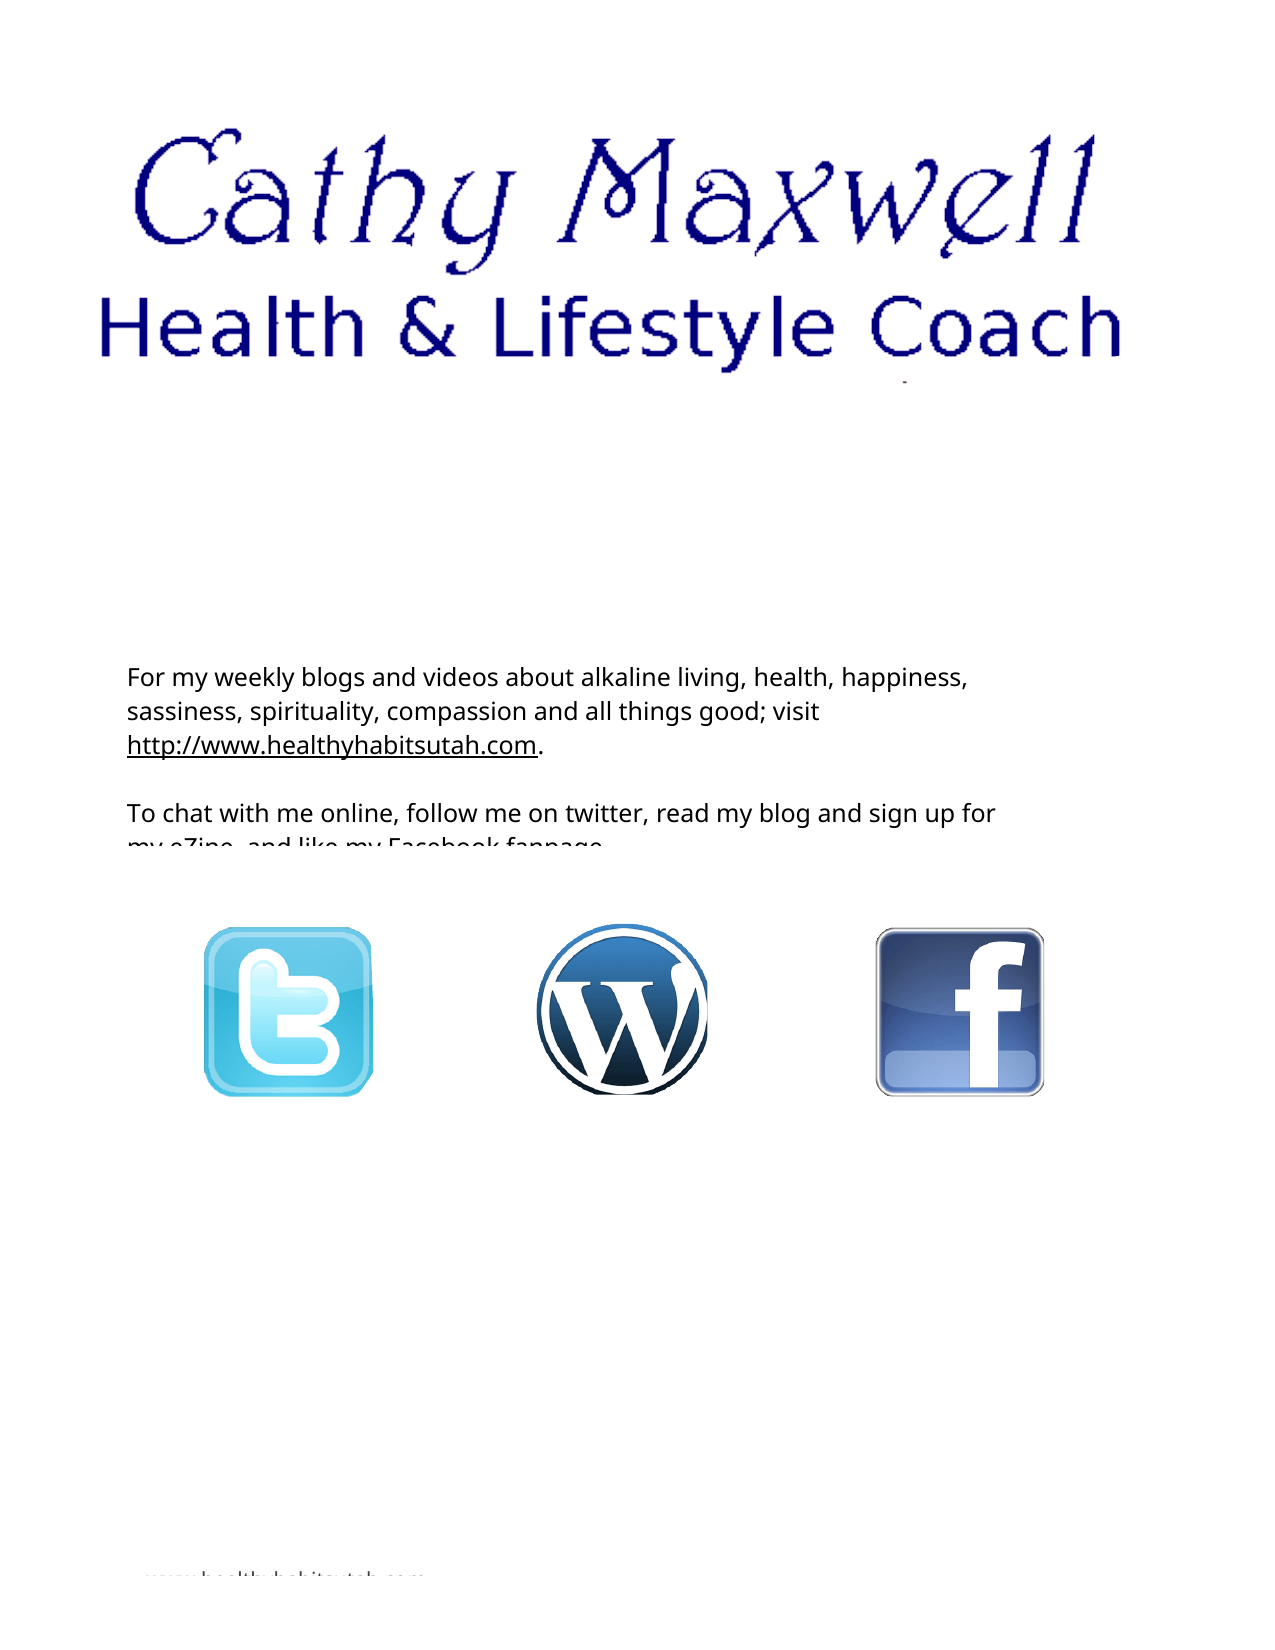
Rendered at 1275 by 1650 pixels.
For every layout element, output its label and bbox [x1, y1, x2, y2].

picture [75, 74, 1200, 1575]
